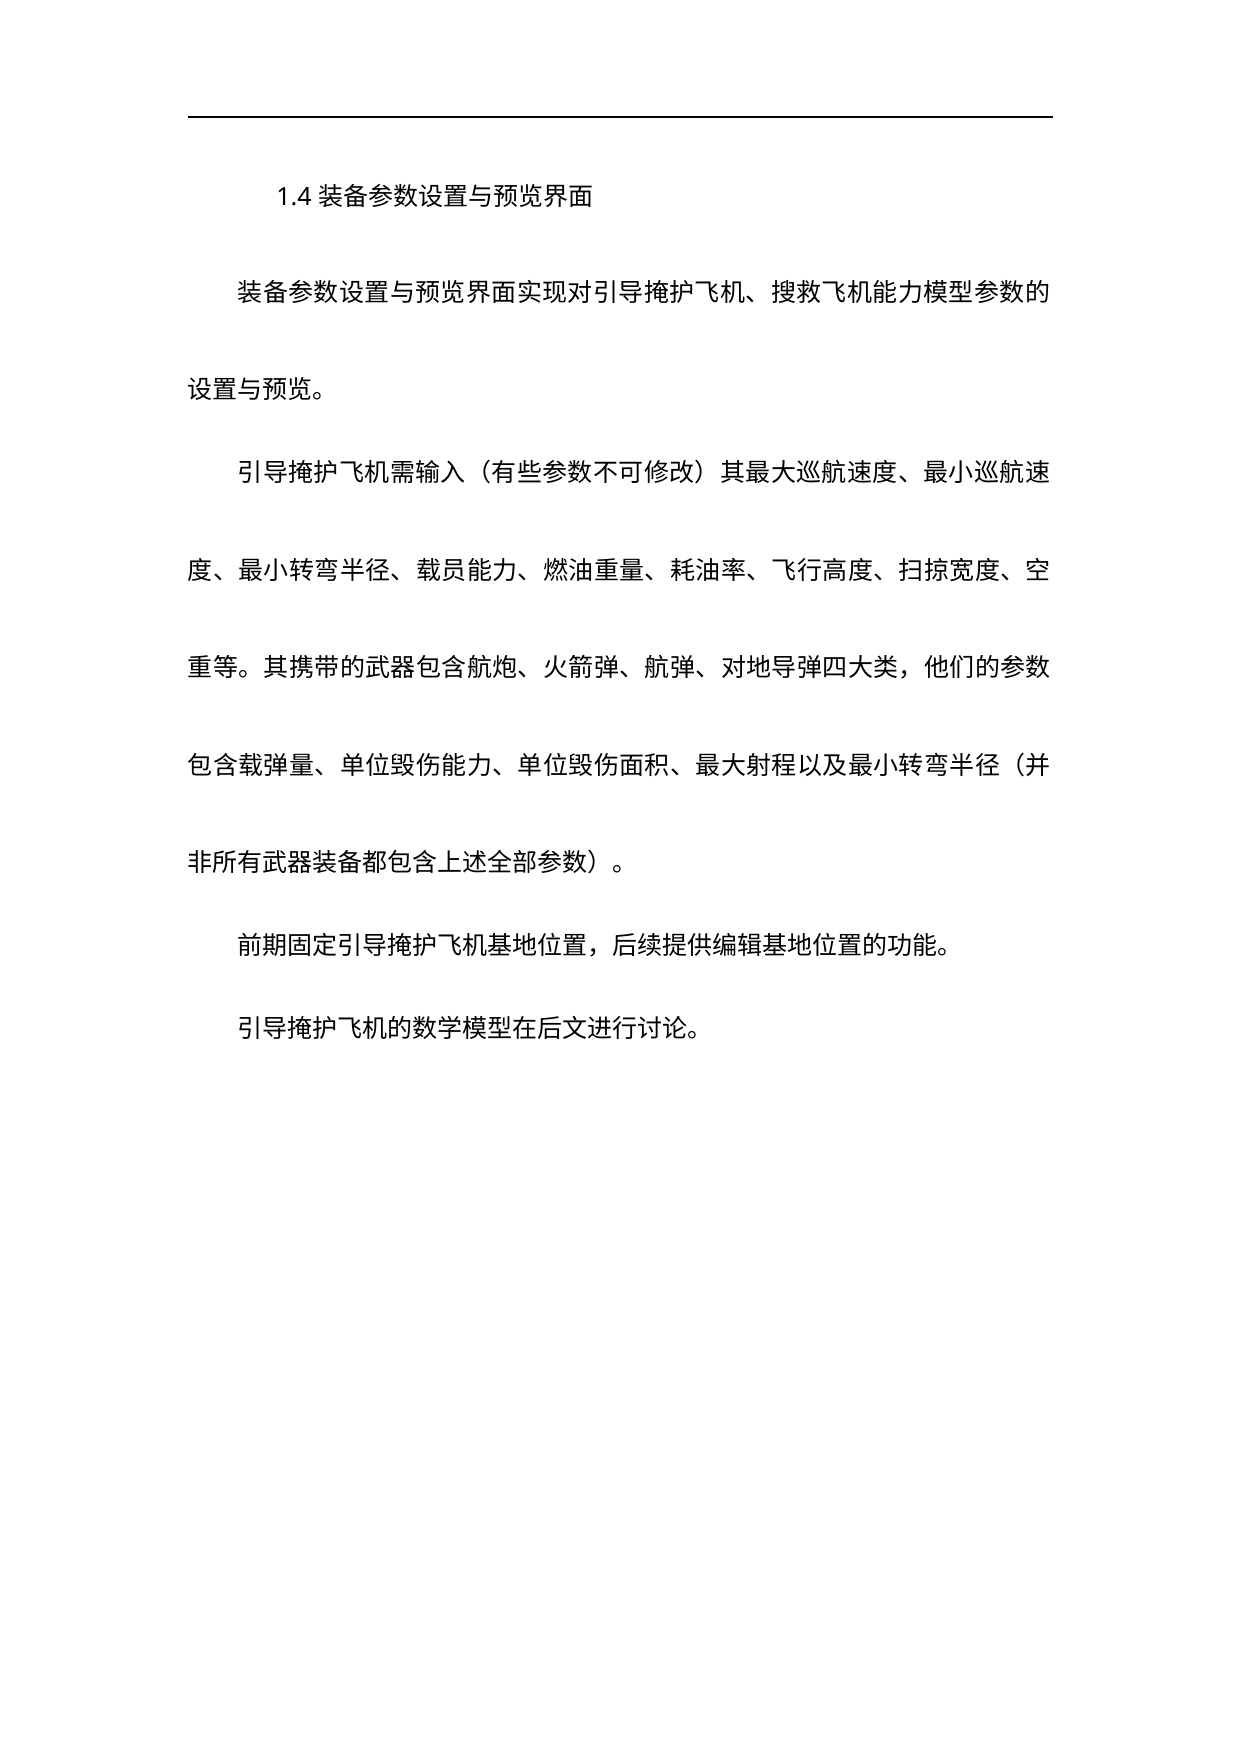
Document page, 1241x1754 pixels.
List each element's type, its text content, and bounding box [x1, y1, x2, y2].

text 引导掩护飞机的数学模型在后文进行讨论。 [187, 994, 1053, 1059]
text 引导掩护飞机需输入（有些参数不可修改）其最大巡航速度、最小巡航速度、最小转弯半径、载员能力、燃油重量、耗油率、飞行高度、扫掠宽度、空重等。其携带的武器包含航炮、火箭弹、航弹、对地导弹四大类，他们的参数包含载弹量、单位毁伤能力、单位毁伤面积、最大射程以及最小转弯半径（并非所有武器装备都包含上述全部参数）。 [187, 438, 1053, 893]
subtitle 装备参数设置与预览界面 [276, 162, 1053, 227]
text 装备参数设置与预览界面实现对引导掩护飞机、搜救飞机能力模型参数的设置与预览。 [187, 258, 1053, 420]
text 前期固定引导掩护飞机基地位置，后续提供编辑基地位置的功能。 [187, 911, 1053, 976]
